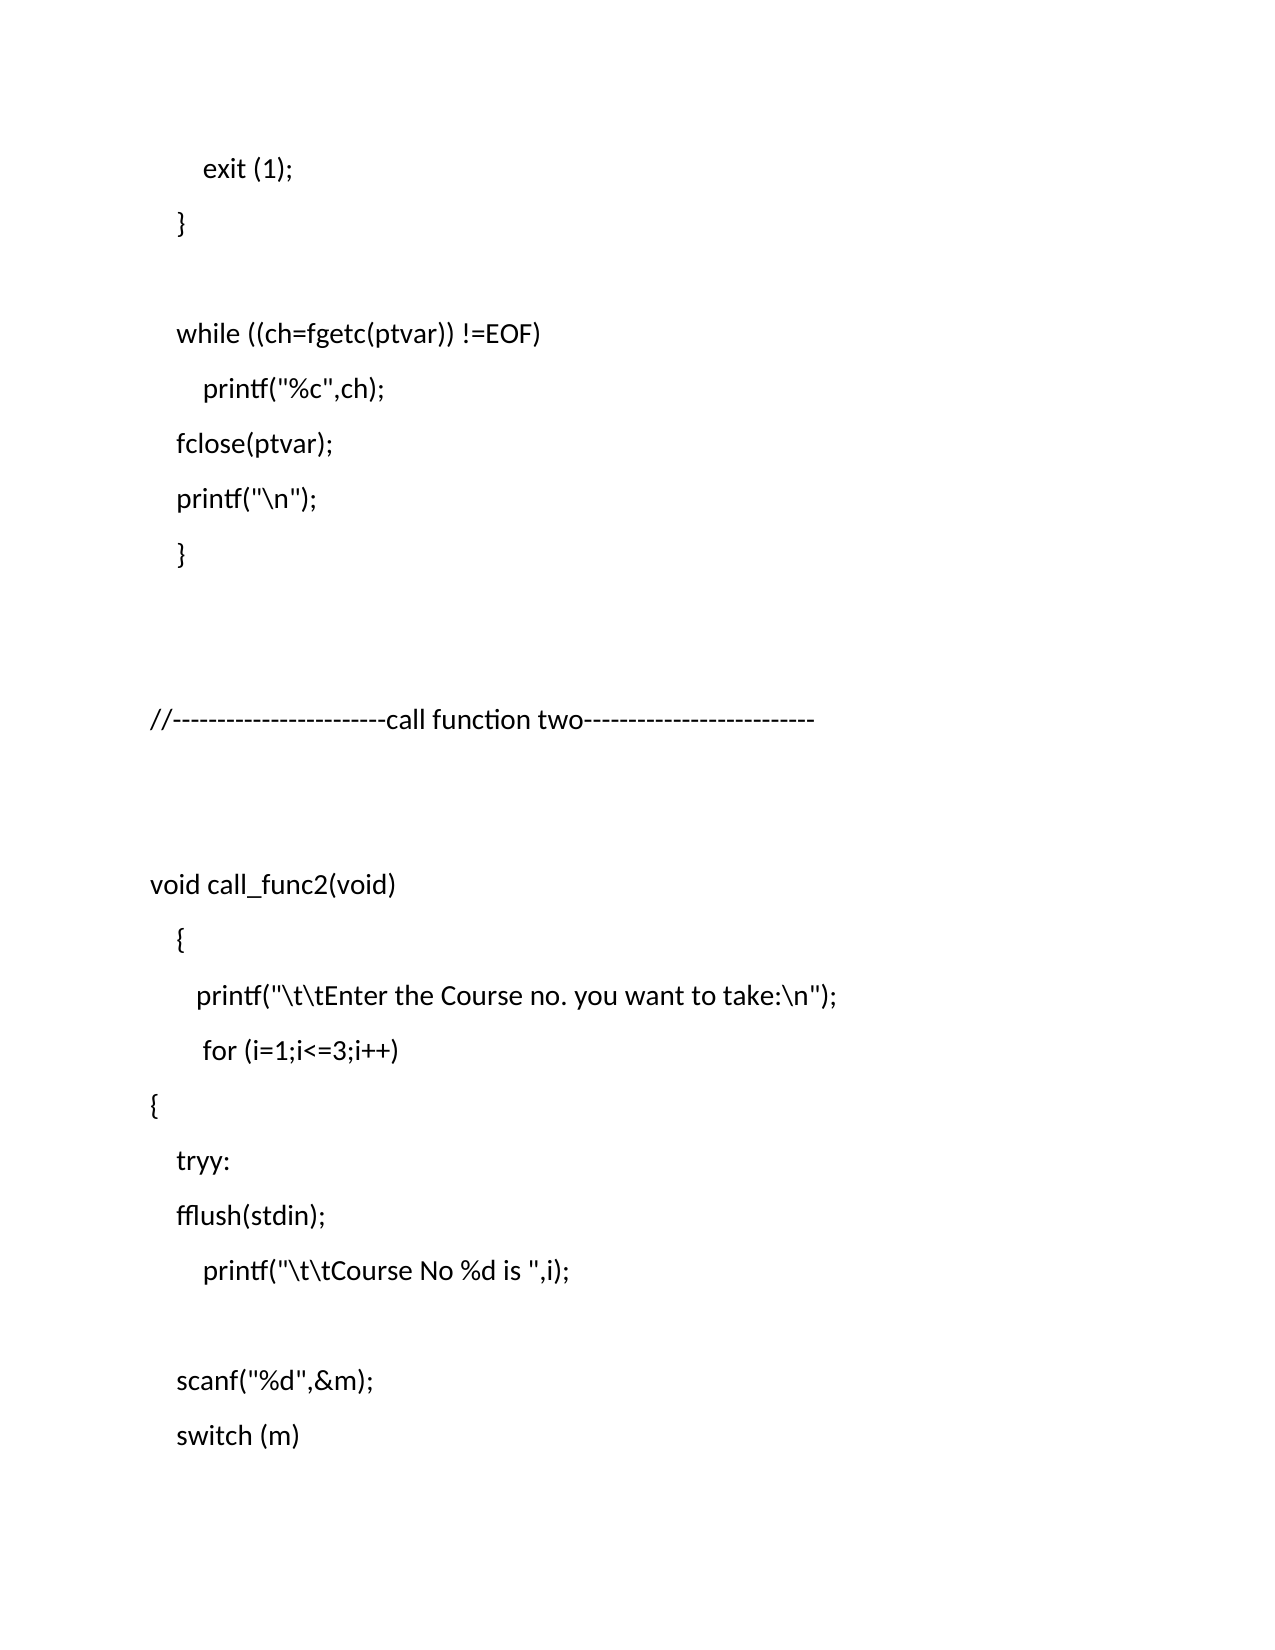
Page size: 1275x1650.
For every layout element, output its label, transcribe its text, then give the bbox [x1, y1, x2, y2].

text fclose(ptvar); [150, 426, 1125, 461]
text for (i=1;i<=3;i++) [150, 1032, 1125, 1067]
text fflush(stdin); [150, 1197, 1125, 1233]
text tryy: [150, 1142, 1125, 1177]
text void call_func2(void) [150, 866, 1125, 902]
text } [150, 536, 1125, 571]
text printf("\t\tEnter the Course no. you want to take:\n"); [150, 977, 1125, 1012]
text { [150, 921, 1125, 957]
text printf("\t\tCourse No %d is ",i); [150, 1252, 1125, 1288]
text printf("\n"); [150, 481, 1125, 516]
text //------------------------call function two-------------------------- [150, 701, 1125, 737]
text exit (1); [150, 150, 1125, 186]
text while ((ch=fgetc(ptvar)) !=EOF) [150, 315, 1125, 351]
text switch (m) [150, 1417, 1125, 1453]
text scanf("%d",&m); [150, 1362, 1125, 1398]
text { [150, 1087, 1125, 1122]
text printf("%c",ch); [150, 370, 1125, 406]
text } [150, 205, 1125, 241]
